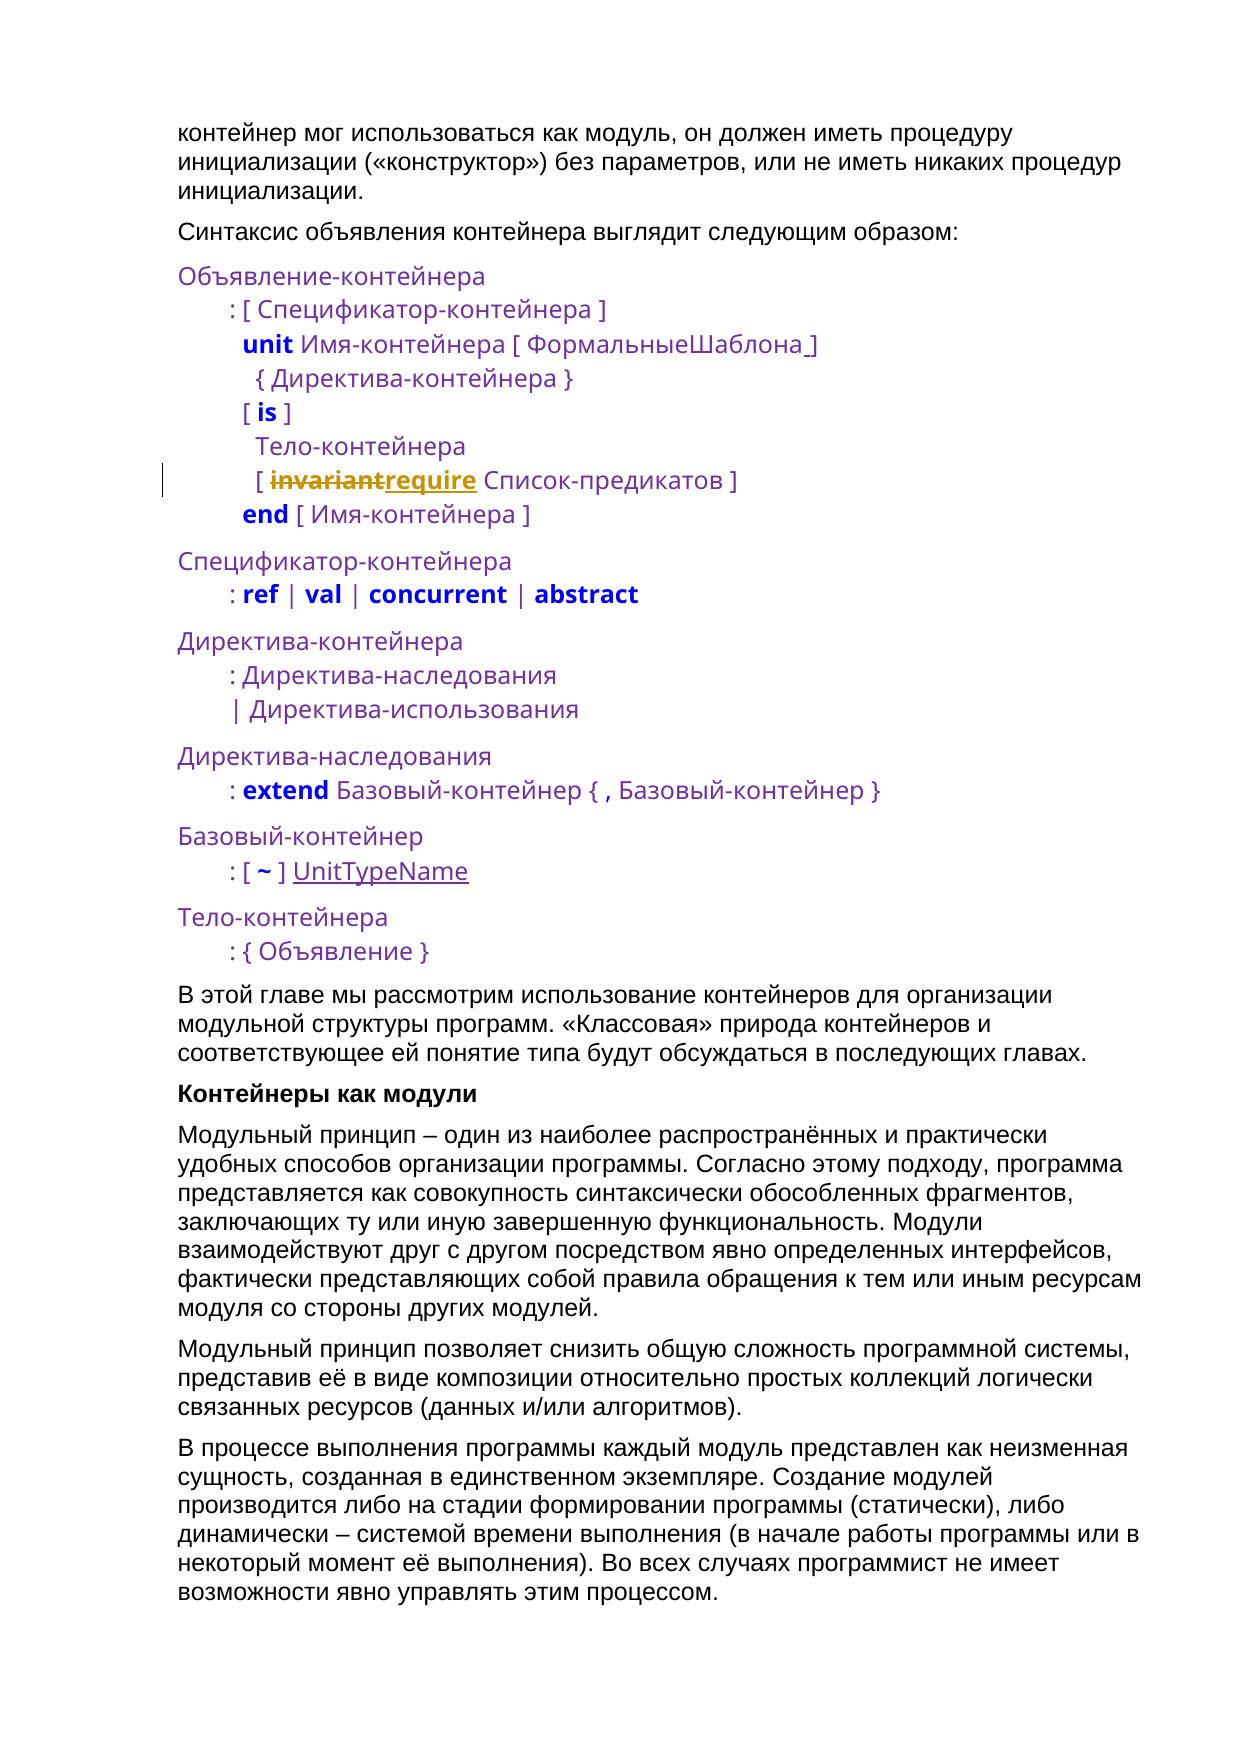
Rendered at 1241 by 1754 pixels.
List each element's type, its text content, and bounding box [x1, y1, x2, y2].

text В этой главе мы рассмотрим использование контейнеров для организации модульной структуры программ. «Классовая» природа контейнеров и соответствующее ей понятие типа будут обсуждаться в последующих главах. [177, 980, 1152, 1067]
text Модульный принцип позволяет снизить общую сложность программной системы, представив её в виде композиции относительно простых коллекций логически связанных ресурсов (данных и/или алгоритмов). [177, 1334, 1152, 1420]
text Контейнеры как модули [177, 1079, 1152, 1108]
text Объявление-контейнера : [ Спецификатор-контейнера ] unit Имя-контейнера [ ФормальныеШаблона ] { Директива-контейнера } [ is ] Тело-контейнера [ Список-предикатов ] end [ Имя-контейнера ] [177, 258, 1152, 531]
text Тело-контейнера : { Объявление } [177, 900, 1152, 968]
text Базовый-контейнер : [ ~ ] UnitTypeName [177, 819, 1152, 887]
text Синтаксис объявления контейнера выглядит следующим образом: [177, 217, 1152, 246]
text Спецификатор-контейнера : ref | val | concurrent | abstract [177, 543, 1152, 611]
text Модульный принцип – один из наиболее распространённых и практически удобных способов организации программы. Согласно этому подходу, программа представляется как совокупность синтаксически обособленных фрагментов, заключающих ту или иную завершенную функциональность. Модули взаимодействуют друг с другом посредством явно определенных интерфейсов, фактически представляющих собой правила обращения к тем или иным ресурсам модуля со стороны других модулей. [177, 1120, 1152, 1322]
text Директива-контейнера : Директива-наследования | Директива-использования [177, 624, 1152, 726]
text Директива-наследования : extend Базовый-контейнер { , Базовый-контейнер } [177, 738, 1152, 807]
text В процессе выполнения программы каждый модуль представлен как неизменная сущность, созданная в единственном экземпляре. Создание модулей производится либо на стадии формировании программы (статически), либо динамически – системой времени выполнения (в начале работы программы или в некоторый момент её выполнения). Во всех случаях программист не имеет возможности явно управлять этим процессом. [177, 1433, 1152, 1605]
